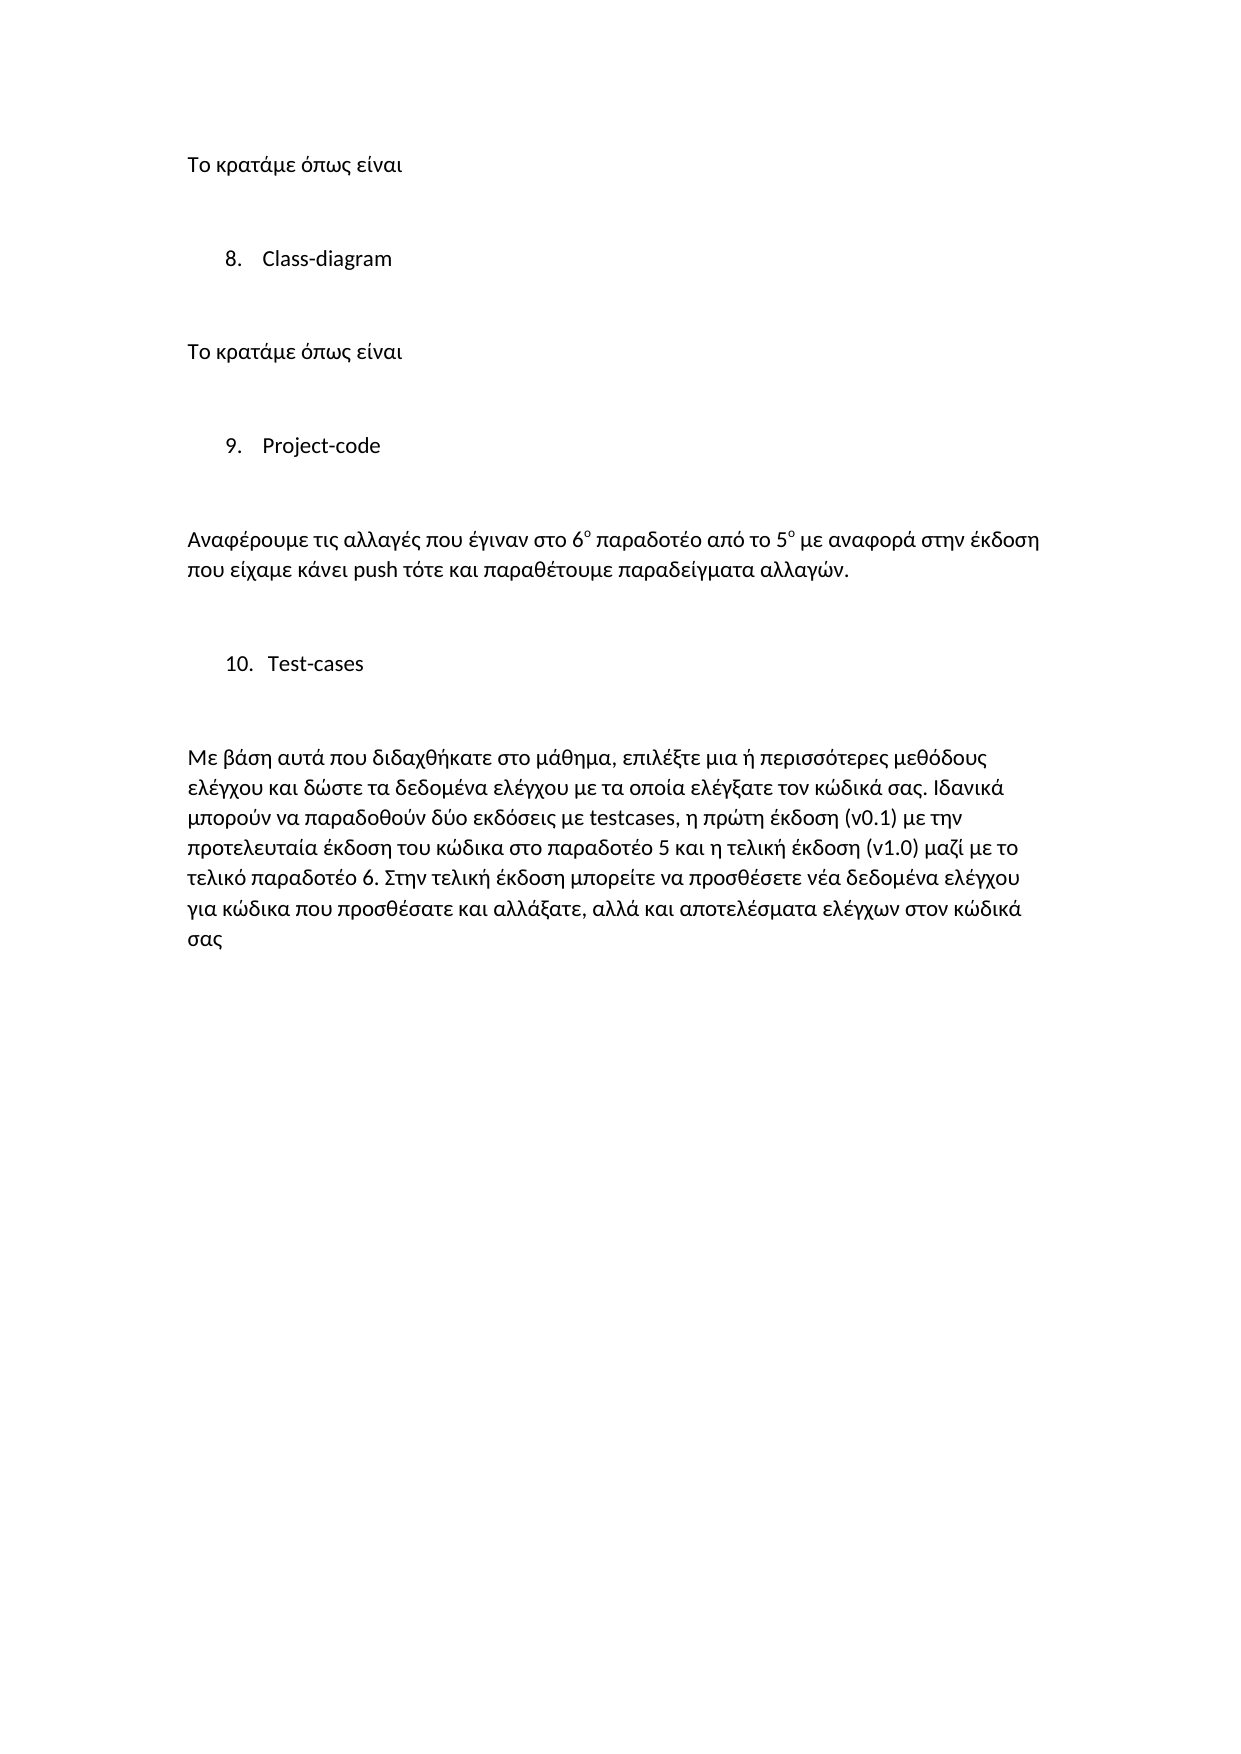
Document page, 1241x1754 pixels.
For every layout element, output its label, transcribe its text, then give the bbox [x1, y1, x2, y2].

text Το κρατάμε όπως είναι [187, 337, 1053, 366]
list Project-code [225, 431, 1053, 459]
text Αναφέρουμε τις αλλαγές που έγιναν στο 6ο παραδοτέο από το 5ο με αναφορά στην έκδοση που είχαμε κάνει push τότε και παραθέτουμε παραδείγματα αλλαγών. [187, 525, 1053, 583]
text Με βάση αυτά που διδαχθήκατε στο μάθημα, επιλέξτε μια ή περισσότερες μεθόδους ελέγχου και δώστε τα δεδομένα ελέγχου με τα οποία ελέγξατε τον κώδικά σας. Ιδανικά μπορούν να παραδοθούν δύο εκδόσεις με testcases, η πρώτη έκδοση (v0.1) με την προτελευταία έκδοση του κώδικα στο παραδοτέο 5 και η τελική έκδοση (v1.0) μαζί με το τελικό παραδοτέο 6. Στην τελική έκδοση μπορείτε να προσθέσετε νέα δεδομένα ελέγχου για κώδικα που προσθέσατε και αλλάξατε, αλλά και αποτελέσματα ελέγχων στον κώδικά σας [187, 743, 1053, 952]
text Το κρατάμε όπως είναι [187, 150, 1053, 178]
list Test-cases [225, 649, 1053, 677]
list Class-diagram [225, 244, 1053, 272]
